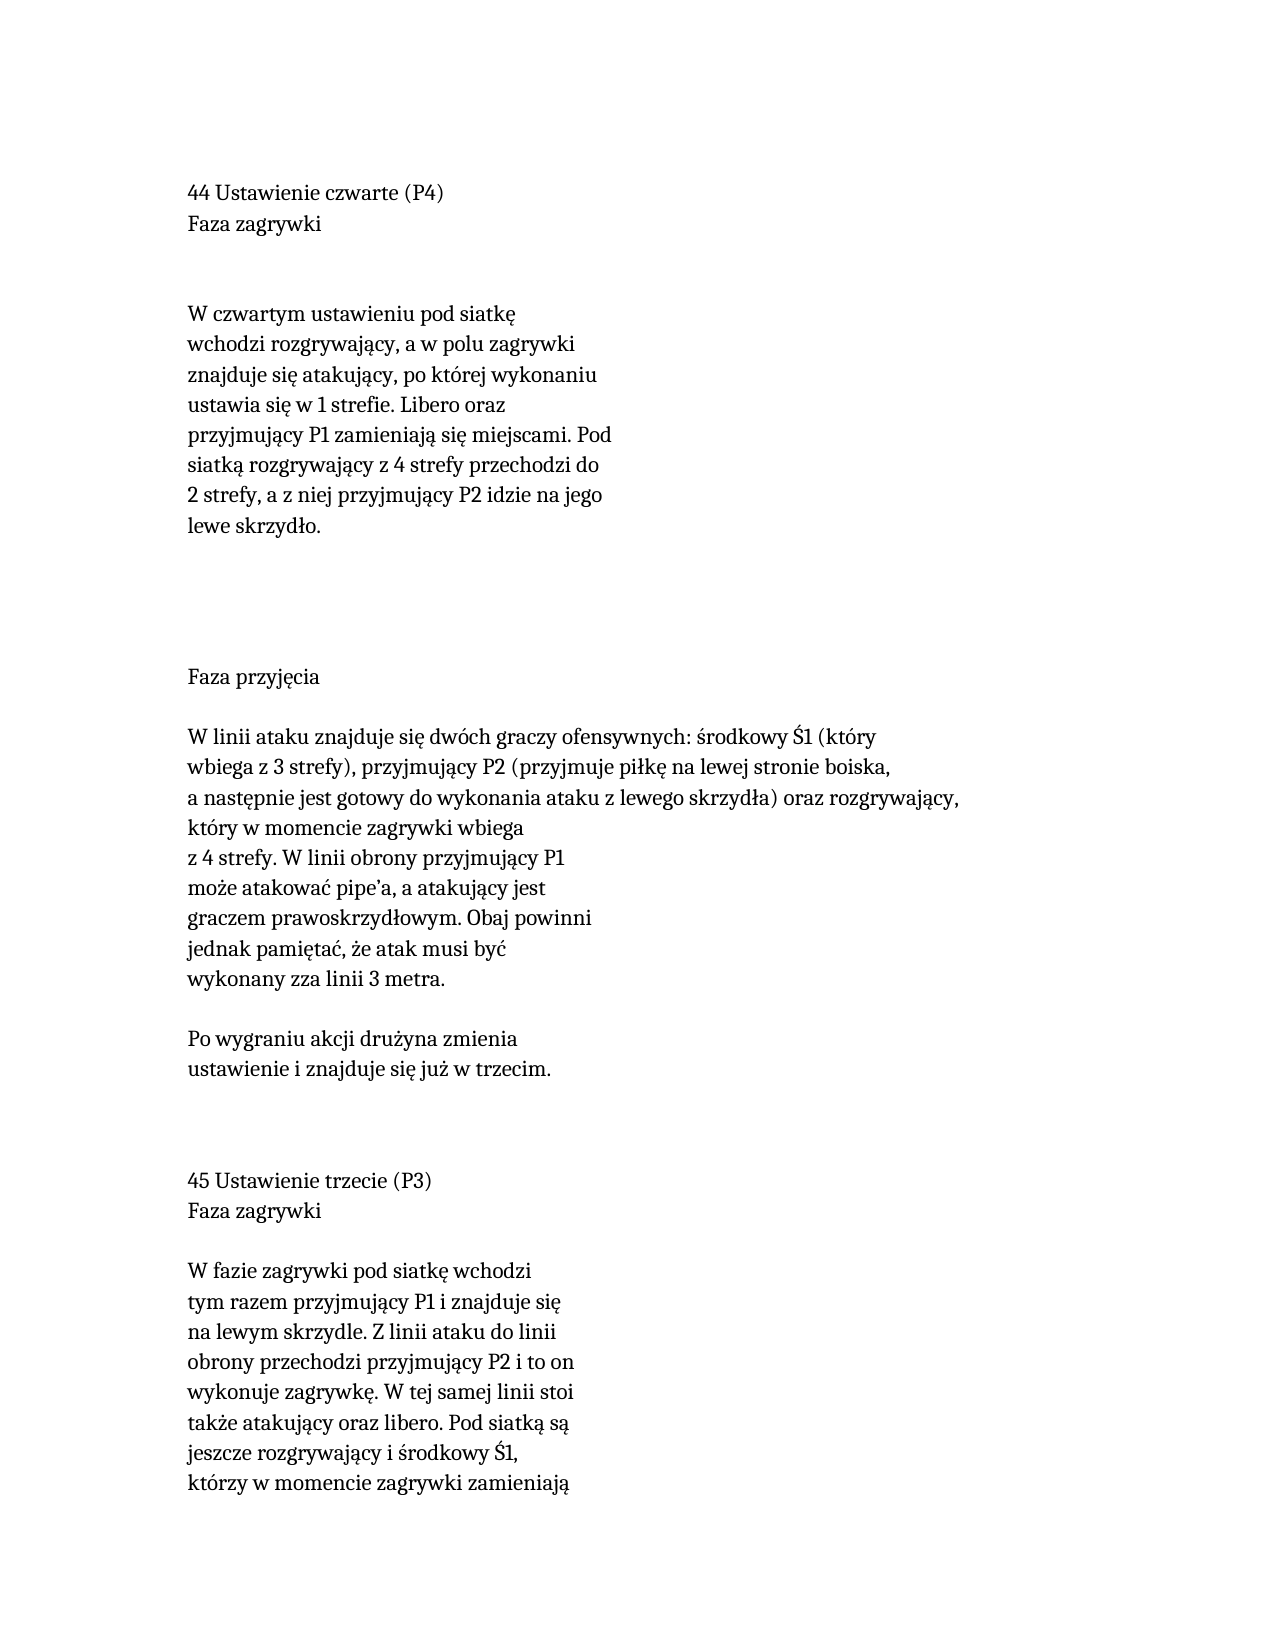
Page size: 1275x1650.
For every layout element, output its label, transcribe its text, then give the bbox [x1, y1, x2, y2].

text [187, 1137, 1087, 1496]
text 44 Ustawienie czwarte (P4) Faza zagrywki W czwartym ustawieniu pod siatkę wchodzi rozgrywający, a w polu zagrywki znajduje się atakujący, po której wykonaniu ustawia się w 1 strefie. Libero oraz przyjmujący P1 zamieniają się miejscami. Pod siatką rozgrywający z 4 strefy przechodzi do 2 strefy, a z niej przyjmujący P2 idzie na jego lewe skrzydło. Faza przyjęcia W linii ataku znajduje się dwóch graczy ofensywnych: środkowy Ś1 (który wbiega z 3 strefy), przyjmujący P2 (przyjmuje piłkę na lewej stronie boiska, a następnie jest gotowy do wykonania ataku z lewego skrzydła) oraz rozgrywający, który w momencie zagrywki wbiega z 4 strefy. W linii obrony przyjmujący P1 może atakować pipe’a, a atakujący jest graczem prawoskrzydłowym. Obaj powinni jednak pamiętać, że atak musi być wykonany zza linii 3 metra. Po wygraniu akcji drużyna zmienia ustawienie i znajduje się już w trzecim. [187, 150, 1087, 1113]
